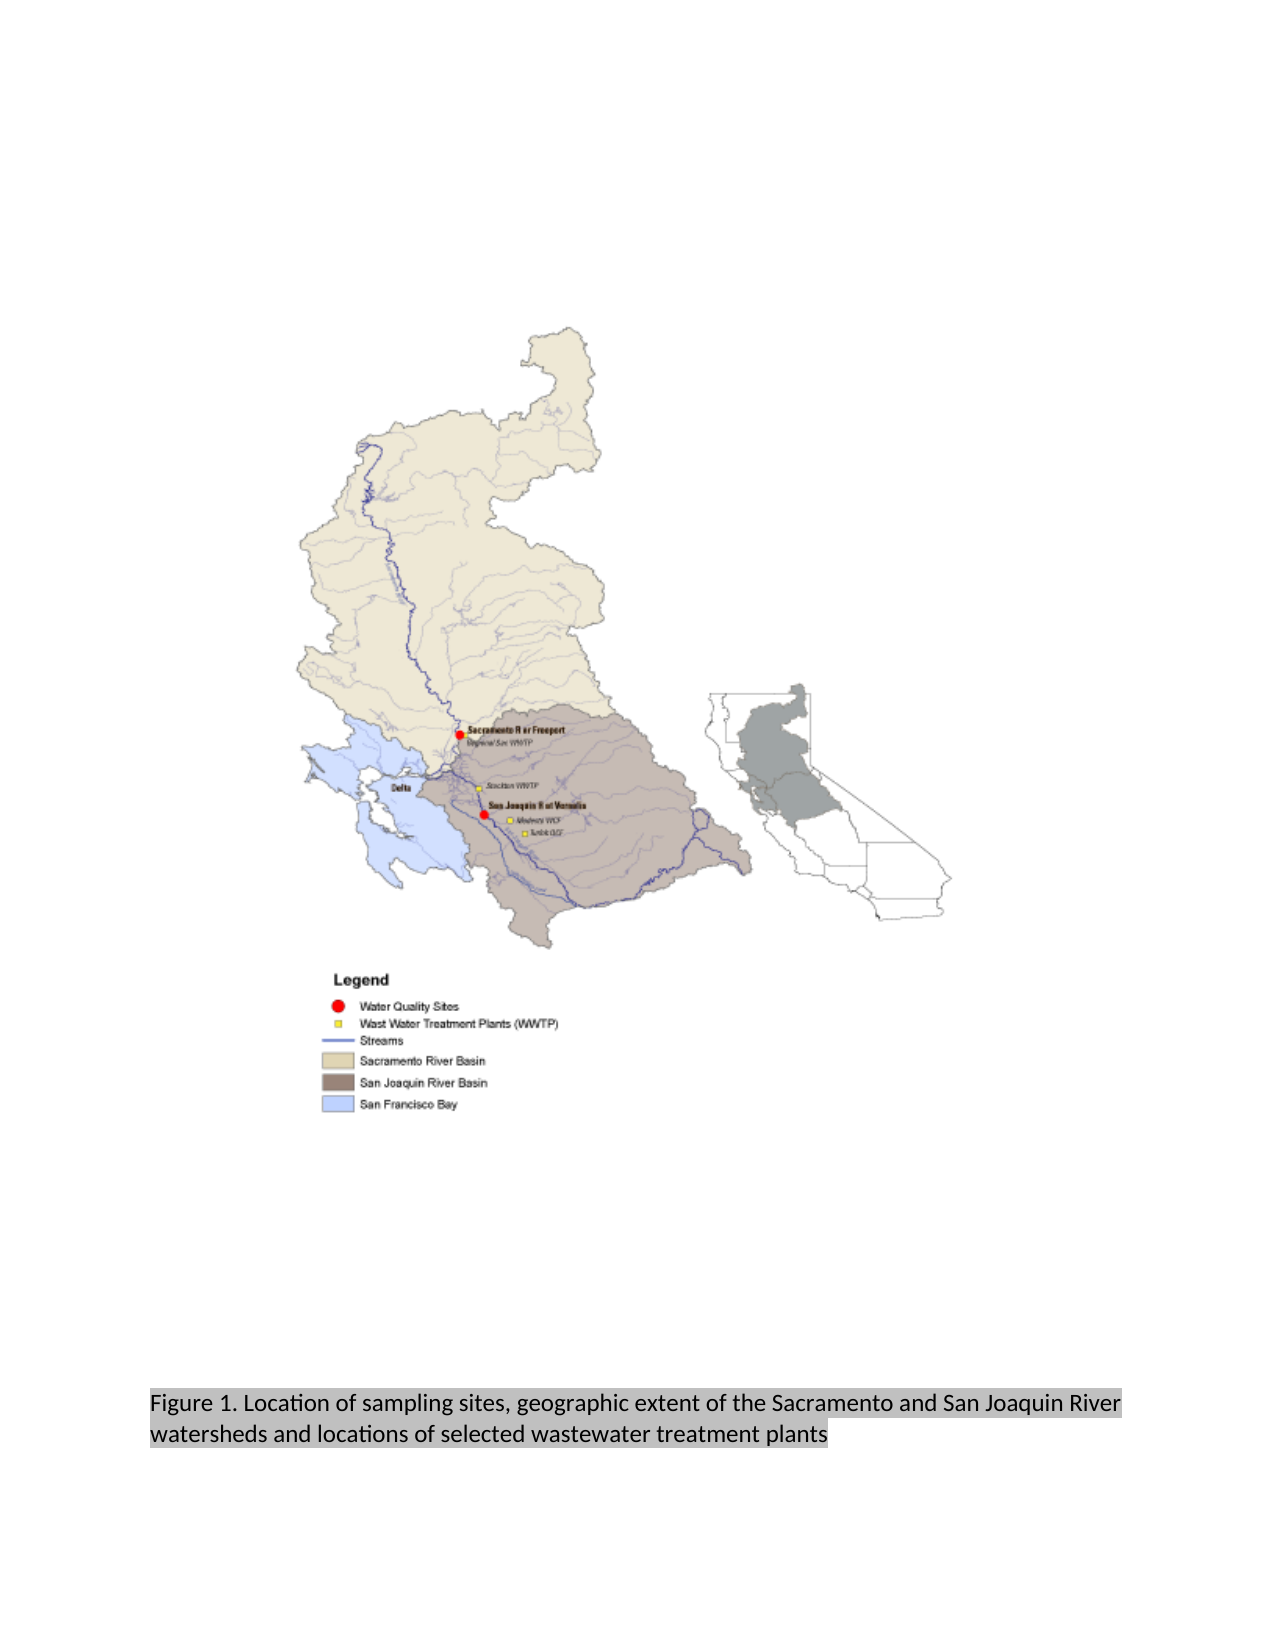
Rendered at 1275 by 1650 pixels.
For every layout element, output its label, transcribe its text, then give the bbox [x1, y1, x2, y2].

picture [150, 150, 1107, 1388]
text Figure 1. Location of sampling sites, geographic extent of the Sacramento and San Joaquin River watersheds and locations of selected wastewater treatment plants [828, 1387, 1125, 1448]
